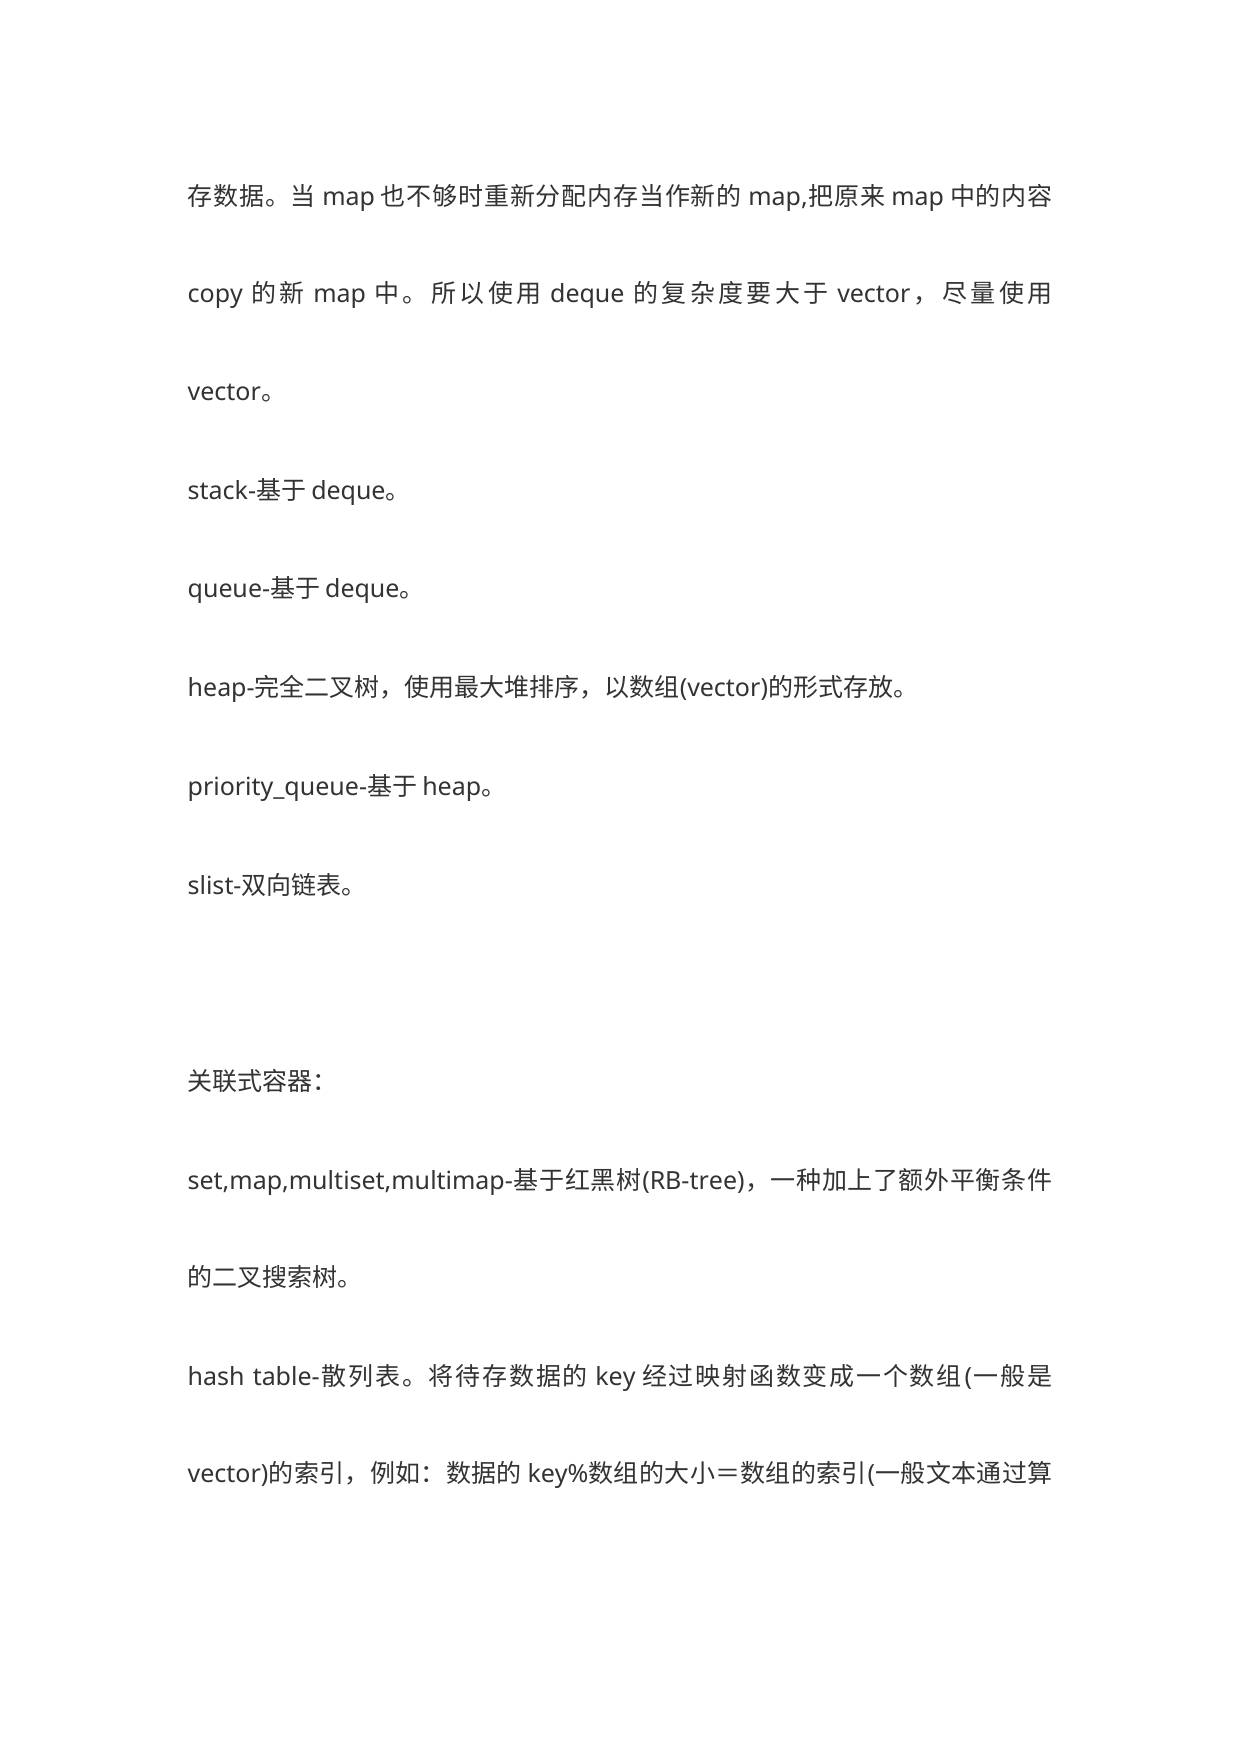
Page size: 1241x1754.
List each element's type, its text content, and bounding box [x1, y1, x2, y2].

text heap-完全二叉树，使用最大堆排序，以数组(vector)的形式存放。 [187, 653, 1053, 718]
text set,map,multiset,multimap-基于红黑树(RB-tree)，一种加上了额外平衡条件的二叉搜索树。 [187, 1146, 1053, 1308]
text slist-双向链表。 [187, 851, 1053, 916]
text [187, 162, 1053, 422]
text 关联式容器： [187, 1047, 1053, 1112]
text stack-基于deque。 [187, 456, 1053, 521]
text priority_queue-基于heap。 [187, 752, 1053, 817]
text queue-基于deque。 [187, 554, 1053, 619]
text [187, 1342, 1053, 1504]
